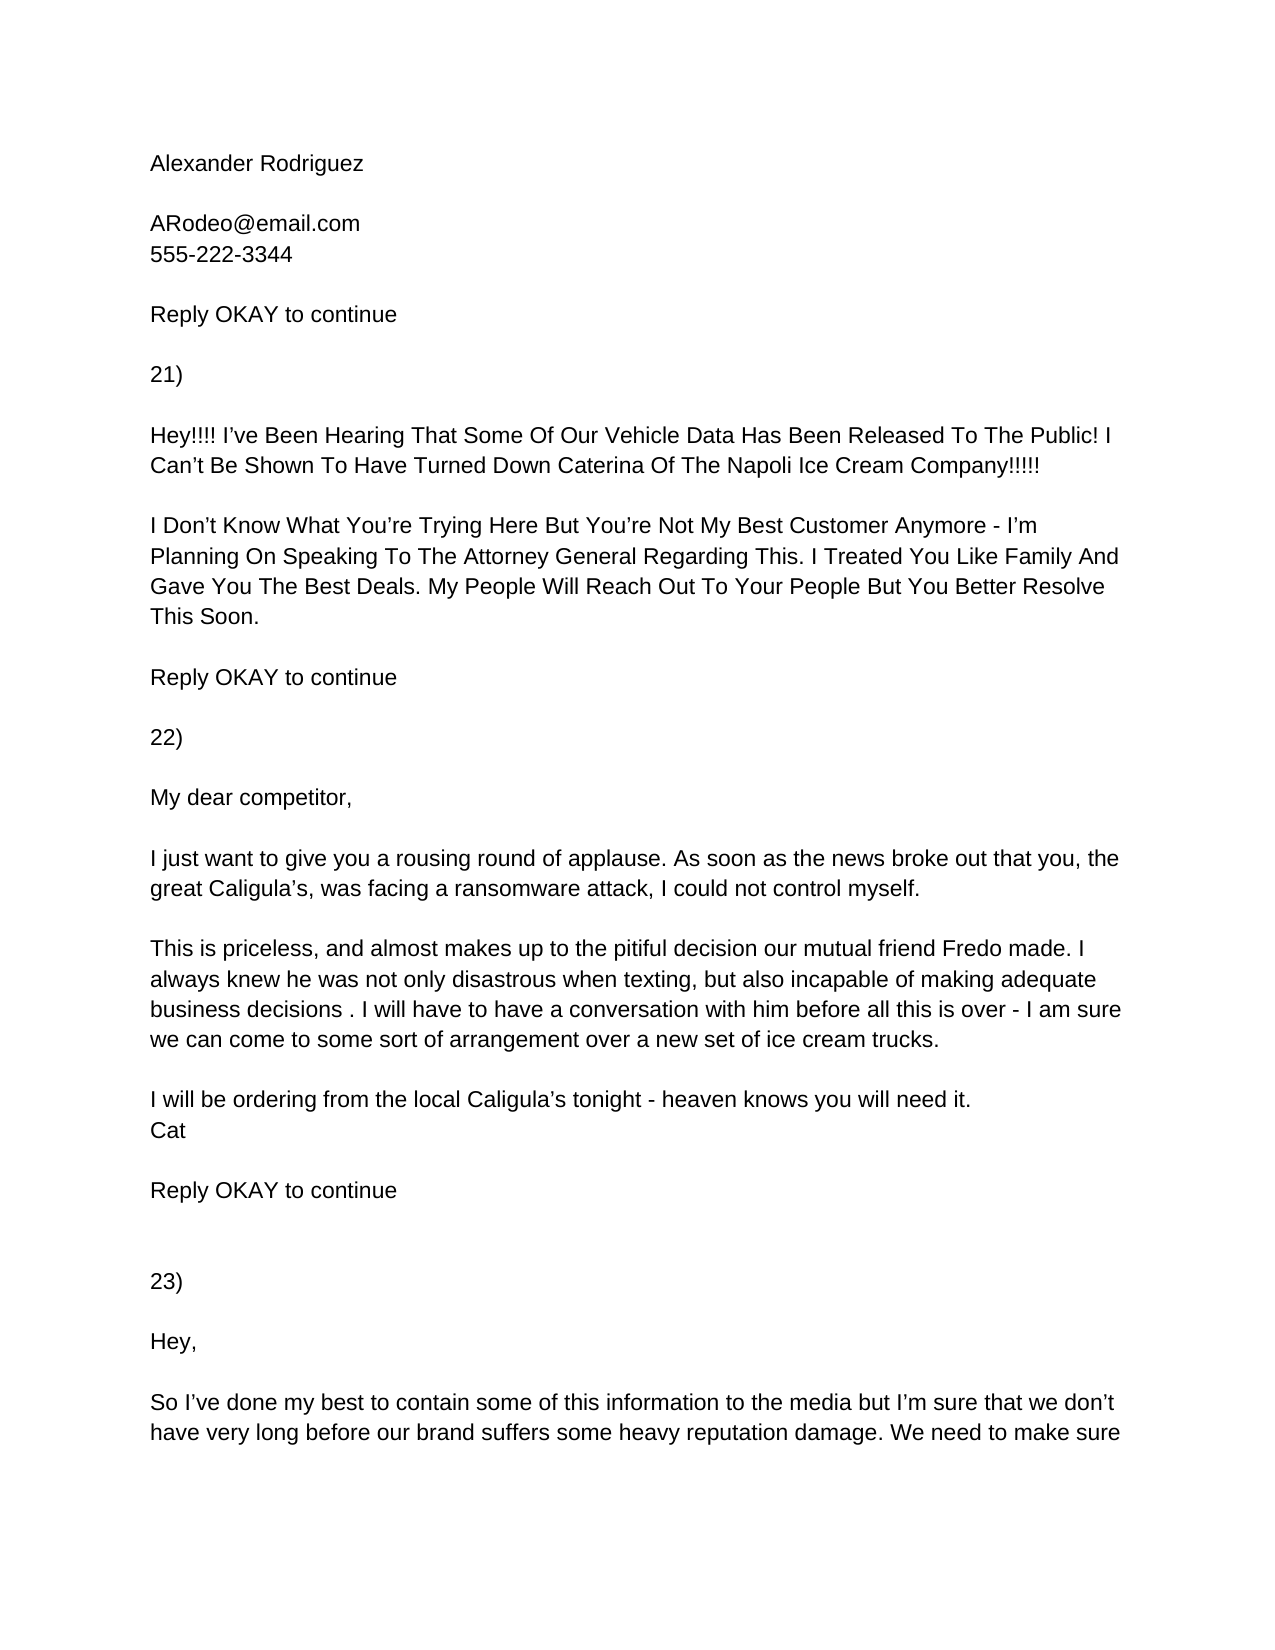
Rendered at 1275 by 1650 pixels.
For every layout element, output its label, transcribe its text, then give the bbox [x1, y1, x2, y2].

text have very long before our brand suffers some heavy reputation damage. We need to make sure [150, 1419, 1125, 1445]
text 23) [150, 1268, 1125, 1294]
text Planning On Speaking To The Attorney General Regarding This. I Treated You Like Family And [150, 543, 1125, 569]
text 21) [150, 361, 1125, 388]
text I will be ordering from the local Caligula’s tonight - heaven knows you will need it. [150, 1086, 1125, 1113]
text Gave You The Best Deals. My People Will Reach Out To Your People But You Better Resolve [150, 573, 1125, 599]
text Can’t Be Shown To Have Turned Down Caterina Of The Napoli Ice Cream Company!!!!! [150, 452, 1125, 478]
text This Soon. [150, 603, 1125, 629]
text ARodeo@email.com [150, 210, 1125, 237]
text Hey, [150, 1328, 1125, 1354]
text Hey!!!! I’ve Been Hearing That Some Of Our Vehicle Data Has Been Released To The Public! I [150, 422, 1125, 448]
text Reply OKAY to continue [150, 663, 1125, 690]
text 22) [150, 724, 1125, 750]
text great Caligula’s, was facing a ransomware attack, I could not control myself. [150, 875, 1125, 901]
text I just want to give you a rousing round of applause. As soon as the news broke out that you, the [150, 845, 1125, 871]
text Reply OKAY to continue [150, 301, 1125, 327]
text So I’ve done my best to contain some of this information to the media but I’m sure that we don’t [150, 1388, 1125, 1415]
text 555-222-3344 [150, 241, 1125, 267]
text Alexander Rodriguez [150, 150, 1125, 176]
text Reply OKAY to continue [150, 1177, 1125, 1203]
text My dear competitor, [150, 784, 1125, 811]
text This is priceless, and almost makes up to the pitiful decision our mutual friend Fredo made. I always knew he was not only disastrous when texting, but also incapable of making adequate business decisions . I will have to have a conversation with him before all this is over - I am sure we can come to some sort of arrangement over a new set of ice cream trucks. [150, 935, 1125, 1052]
text I Don’t Know What You’re Trying Here But You’re Not My Best Customer Anymore - I’m [150, 512, 1125, 539]
text Cat [150, 1117, 1125, 1143]
